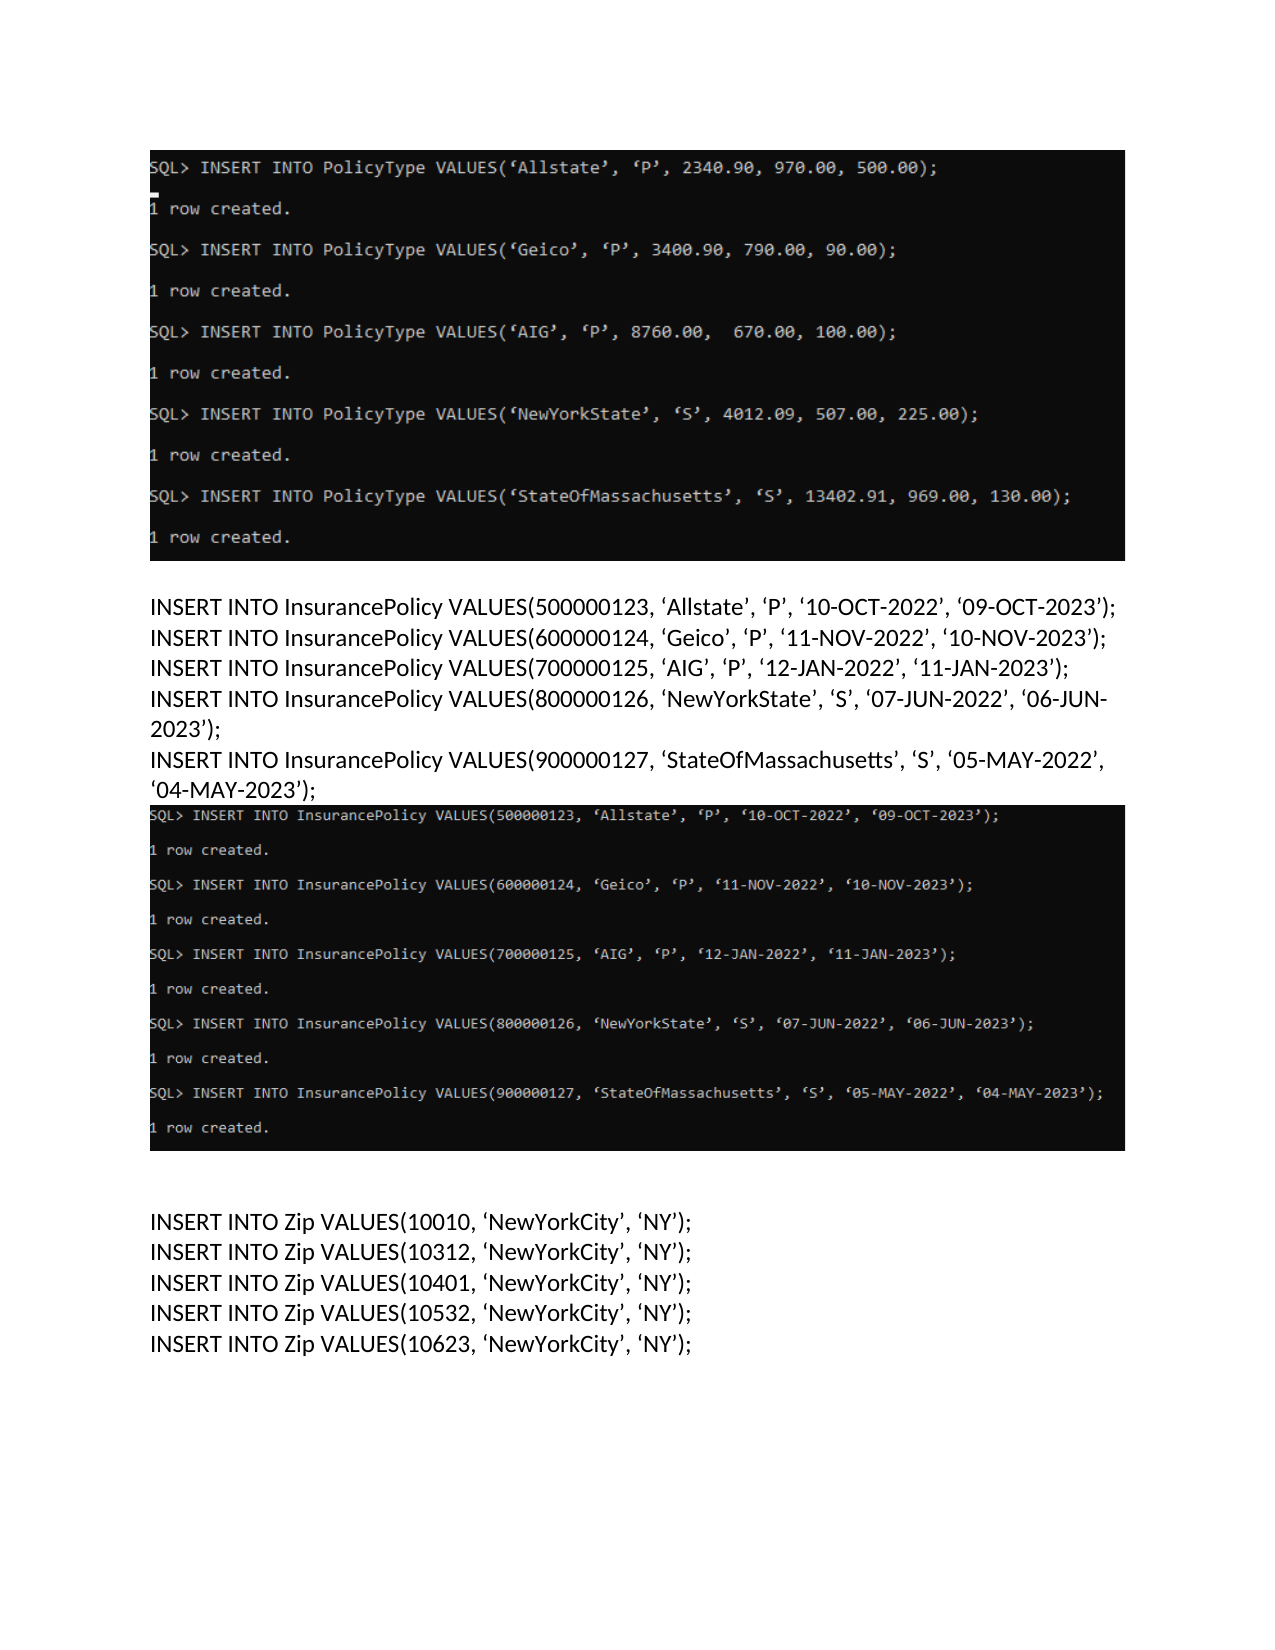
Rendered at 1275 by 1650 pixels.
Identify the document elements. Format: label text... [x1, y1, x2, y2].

text INSERT INTO Zip VALUES(10401, ‘NewYorkCity’, ‘NY’); [150, 1267, 1125, 1297]
text INSERT INTO Zip VALUES(10623, ‘NewYorkCity’, ‘NY’); [150, 1328, 1125, 1358]
picture [150, 805, 1125, 1151]
text INSERT INTO InsurancePolicy VALUES(900000127, ‘StateOfMassachusetts’, ‘S’, ‘05-MAY-2022’, ‘04-MAY-2023’); [150, 744, 1125, 805]
picture [150, 150, 1125, 561]
text INSERT INTO InsurancePolicy VALUES(700000125, ‘AIG’, ‘P’, ‘12-JAN-2022’, ‘11-JAN-2023’); [150, 652, 1125, 683]
text INSERT INTO InsurancePolicy VALUES(800000126, ‘NewYorkState’, ‘S’, ‘07-JUN-2022’, ‘06-JUN-2023’); [150, 683, 1125, 744]
text INSERT INTO Zip VALUES(10312, ‘NewYorkCity’, ‘NY’); [150, 1236, 1125, 1267]
text INSERT INTO Zip VALUES(10532, ‘NewYorkCity’, ‘NY’); [150, 1297, 1125, 1328]
text INSERT INTO InsurancePolicy VALUES(500000123, ‘Allstate’, ‘P’, ‘10-OCT-2022’, ‘09-OCT-2023’); [150, 591, 1125, 622]
text INSERT INTO Zip VALUES(10010, ‘NewYorkCity’, ‘NY’); [150, 1206, 1125, 1236]
text INSERT INTO InsurancePolicy VALUES(600000124, ‘Geico’, ‘P’, ‘11-NOV-2022’, ‘10-NOV-2023’); [150, 622, 1125, 652]
